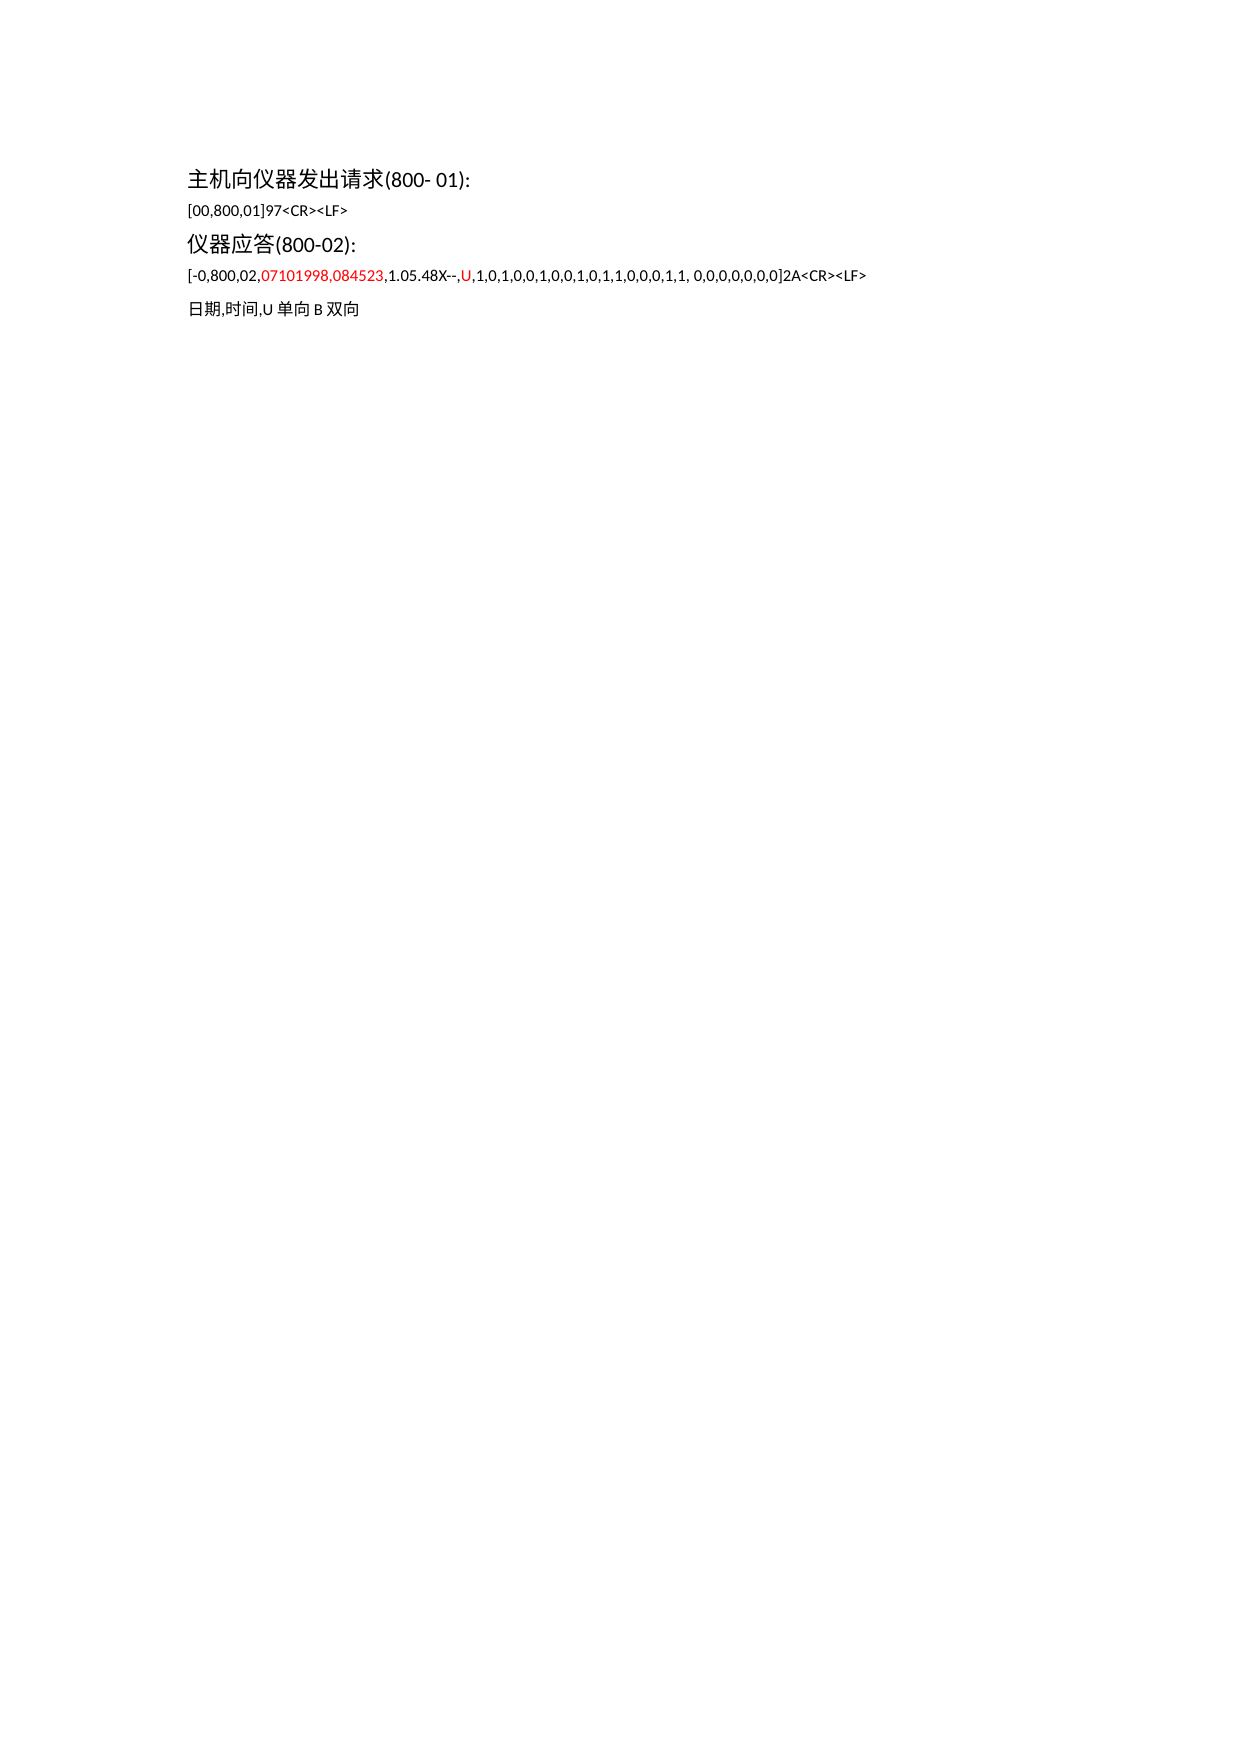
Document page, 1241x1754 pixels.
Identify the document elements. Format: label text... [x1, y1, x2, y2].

text [-0,800,02,07101998,084523,1.05.48X--,U,1,0,1,0,0,1,0,0,1,0,1,1,0,0,0,1,1, 0,0,0,0,0,0,0]2A<CR><LF> [187, 259, 1053, 292]
text 日期,时间,U单向 B双向 [187, 292, 1053, 324]
text [00,800,01]97<CR><LF> [187, 194, 1053, 227]
text 仪器应答(800-02): [187, 227, 1053, 259]
text 主机向仪器发出请求(800- 01): [187, 162, 1053, 194]
